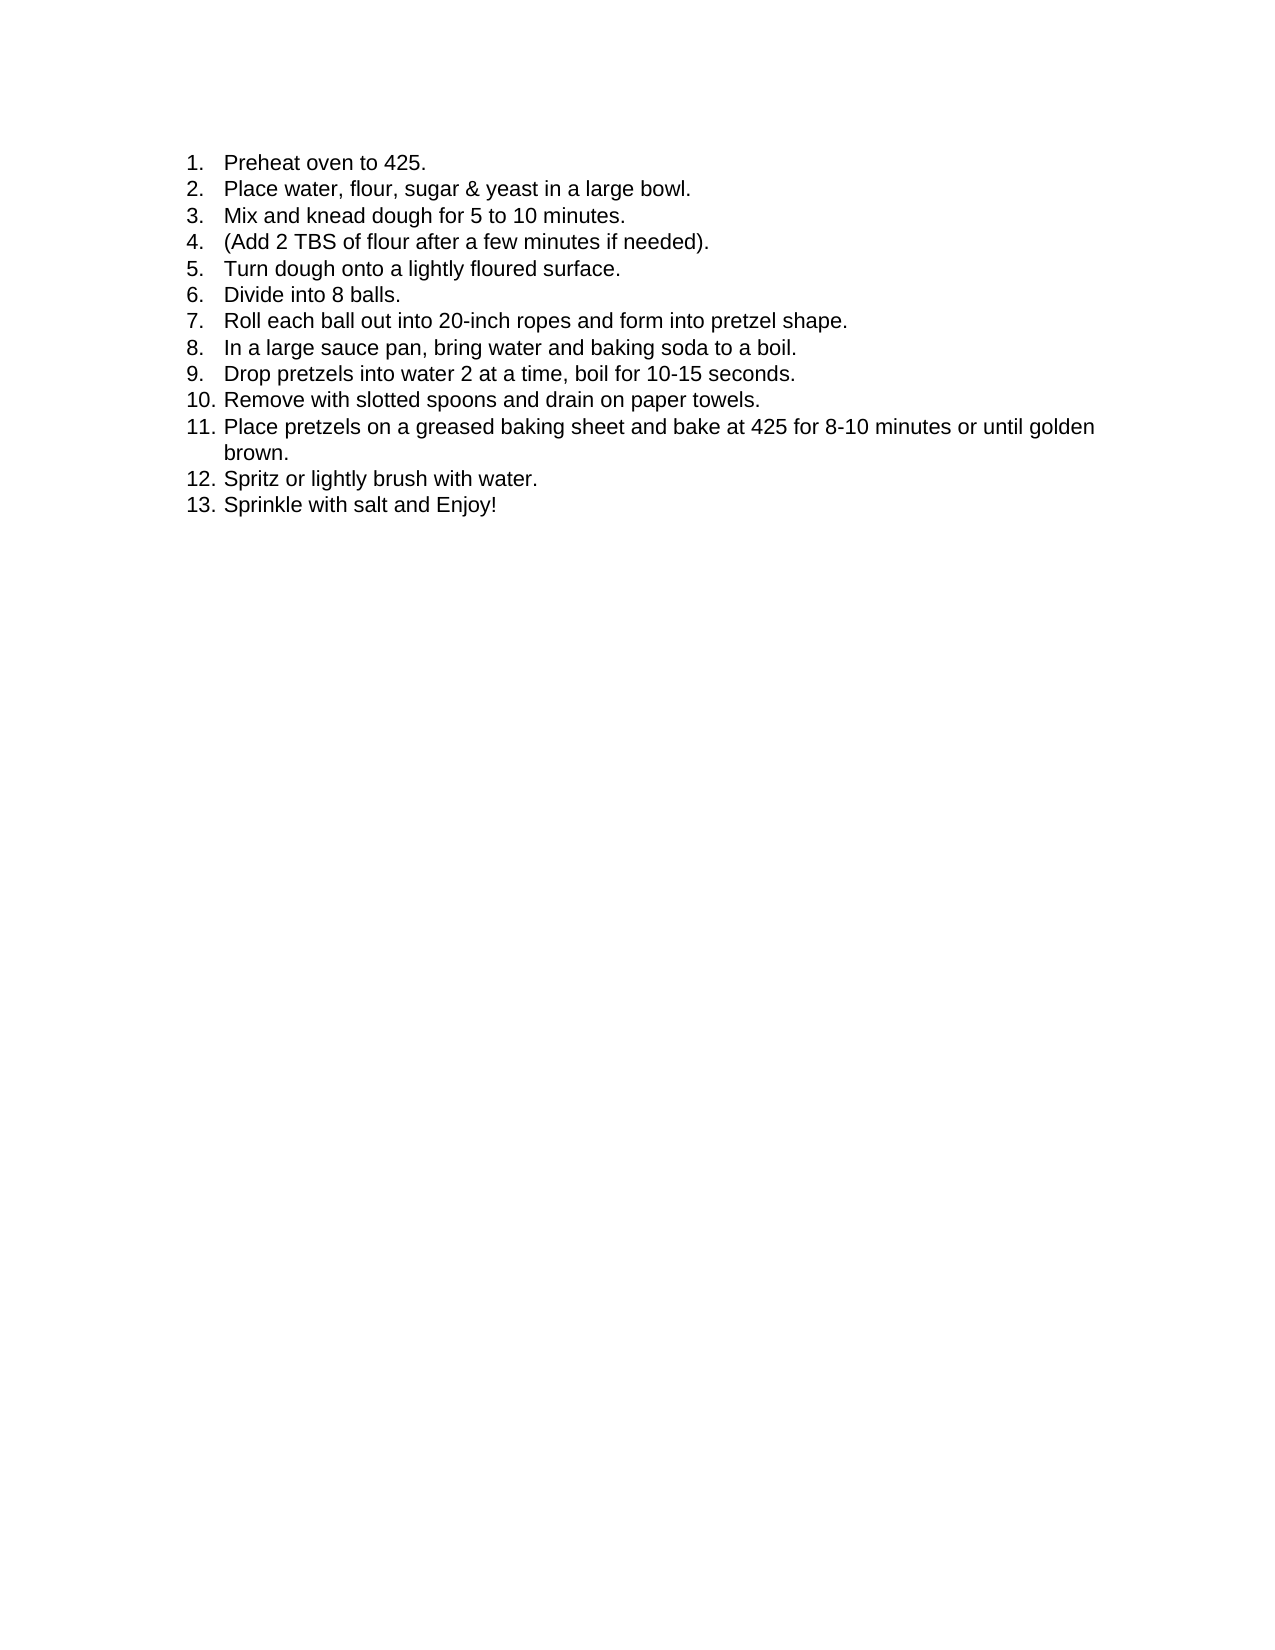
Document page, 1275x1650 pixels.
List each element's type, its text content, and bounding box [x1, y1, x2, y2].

list Place water, flour, sugar & yeast in a large bowl. [186, 176, 1097, 202]
list Divide into 8 balls. [186, 282, 1097, 307]
list Remove with slotted spoons and drain on paper towels. [186, 387, 1097, 412]
list Sprinkle with salt and Enjoy! [186, 492, 1097, 517]
list Place pretzels on a greased baking sheet and bake at 425 for 8-10 minutes or until golden brown. [186, 413, 1097, 465]
list In a large sauce pan, bring water and baking soda to a boil. [186, 334, 1097, 360]
list Turn dough onto a lightly floured surface. [186, 255, 1097, 281]
list Preheat oven to 425. [186, 150, 1097, 175]
list Spritz or lightly brush with water. [186, 466, 1097, 491]
list Roll each ball out into 20-inch ropes and form into pretzel shape. [186, 308, 1097, 333]
list Mix and knead dough for 5 to 10 minutes. [186, 203, 1097, 228]
list (Add 2 TBS of flour after a few minutes if needed). [186, 229, 1097, 254]
list Drop pretzels into water 2 at a time, boil for 10-15 seconds. [186, 361, 1097, 386]
